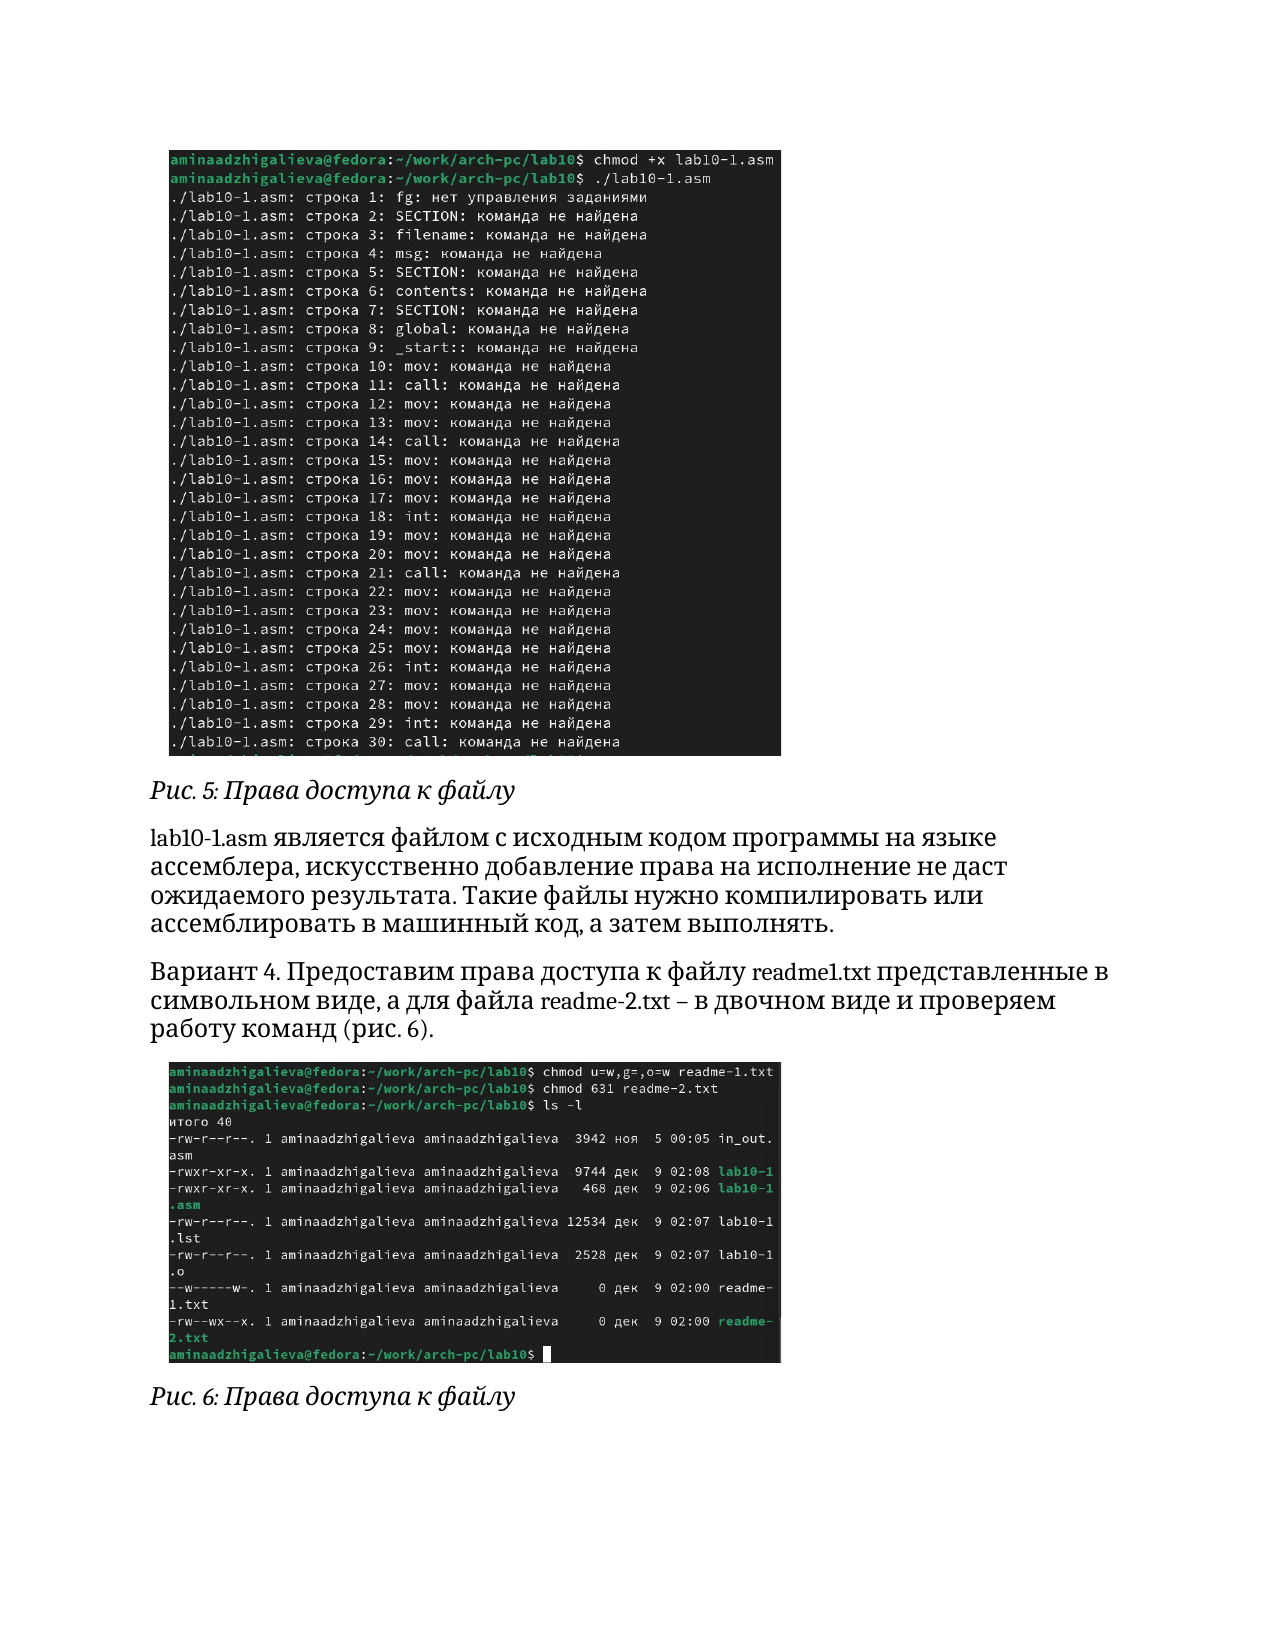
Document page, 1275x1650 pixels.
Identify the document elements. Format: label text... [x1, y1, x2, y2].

text lab10-1.asm является файлом с исходным кодом программы на языке ассемблера, искусственно добавление права на исполнение не даст ожидаемого результата. Такие файлы нужно компилировать или ассемблировать в машинный код, а затем выполнять. [150, 824, 1125, 939]
picture [168, 1062, 782, 1363]
text Рис. 5: Права доступа к файлу [150, 777, 1125, 805]
text Рис. 6: Права доступа к файлу [150, 1383, 1125, 1412]
picture [168, 150, 782, 756]
text Вариант 4. Предоставим права доступа к файлу readme1.txt представленные в символьном виде, а для файла readme-2.txt – в двочном виде и проверяем работу команд (рис. 6). [150, 958, 1125, 1044]
